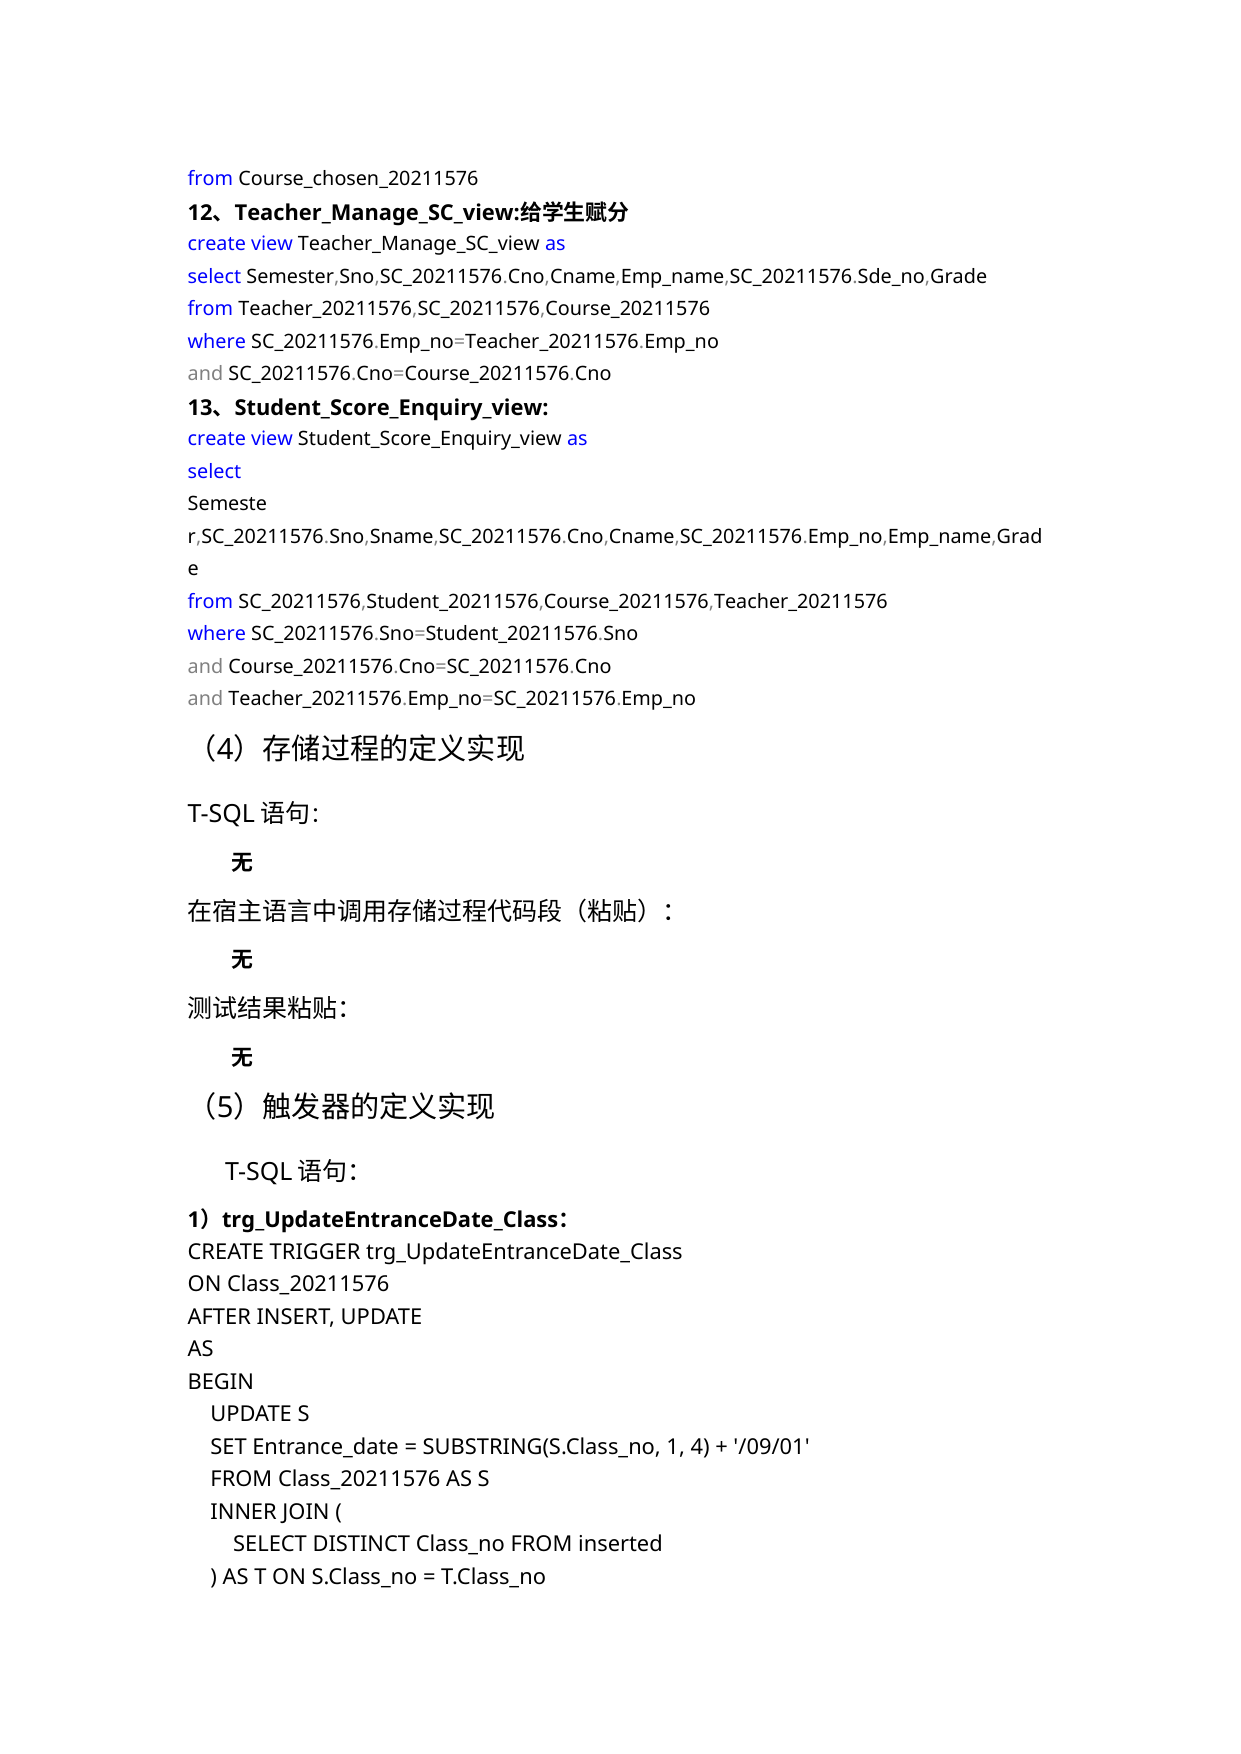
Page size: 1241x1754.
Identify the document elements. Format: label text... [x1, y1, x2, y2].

text and Teacher_20211576.Emp_no=SC_20211576.Emp_no [187, 682, 1053, 714]
text （5）触发器的定义实现 [187, 1072, 1053, 1137]
text 在宿主语言中调用存储过程代码段（粘贴）： [187, 877, 1053, 942]
text create view Student_Score_Enquiry_view as [187, 422, 1053, 454]
text 无 [187, 844, 1053, 877]
text where SC_20211576.Sno=Student_20211576.Sno [187, 617, 1053, 649]
text where SC_20211576.Emp_no=Teacher_20211576.Emp_no [187, 324, 1053, 357]
text select Semester,Sno,SC_20211576.Cno,Cname,Emp_name,SC_20211576.Sde_no,Grade [187, 259, 1053, 292]
text FROM Class_20211576 AS S [187, 1462, 1053, 1494]
text AS [187, 1332, 1053, 1364]
text 测试结果粘贴： [187, 974, 1053, 1039]
text T-SQL语句： [225, 1137, 1053, 1202]
text from Course_chosen_20211576 [187, 162, 1053, 194]
text 13、Student_Score_Enquiry_view: [187, 389, 1053, 422]
text SELECT DISTINCT Class_no FROM inserted [187, 1527, 1053, 1559]
text 12、Teacher_Manage_SC_view:给学生赋分 [187, 194, 1053, 227]
text CREATE TRIGGER trg_UpdateEntranceDate_Class [187, 1234, 1053, 1267]
text SET Entrance_date = SUBSTRING(S.Class_no, 1, 4) + '/09/01' [187, 1429, 1053, 1462]
text 无 [187, 1039, 1053, 1072]
text create view Teacher_Manage_SC_view as [187, 227, 1053, 259]
text from SC_20211576,Student_20211576,Course_20211576,Teacher_20211576 [187, 584, 1053, 617]
text and Course_20211576.Cno=SC_20211576.Cno [187, 649, 1053, 682]
text ON Class_20211576 [187, 1267, 1053, 1299]
text INNER JOIN ( [187, 1494, 1053, 1527]
text select Semester,SC_20211576.Sno,Sname,SC_20211576.Cno,Cname,SC_20211576.Emp_no,Emp_name,Grade [187, 454, 1053, 584]
text ) AS T ON S.Class_no = T.Class_no [187, 1559, 1053, 1592]
text （4）存储过程的定义实现 [187, 714, 1053, 779]
text 无 [187, 942, 1053, 974]
text BEGIN [187, 1364, 1053, 1397]
text AFTER INSERT, UPDATE [187, 1299, 1053, 1332]
text 1）trg_UpdateEntranceDate_Class： [187, 1202, 1053, 1234]
text and SC_20211576.Cno=Course_20211576.Cno [187, 357, 1053, 389]
text from Teacher_20211576,SC_20211576,Course_20211576 [187, 292, 1053, 324]
text UPDATE S [187, 1397, 1053, 1429]
text T-SQL语句： [187, 779, 1053, 844]
